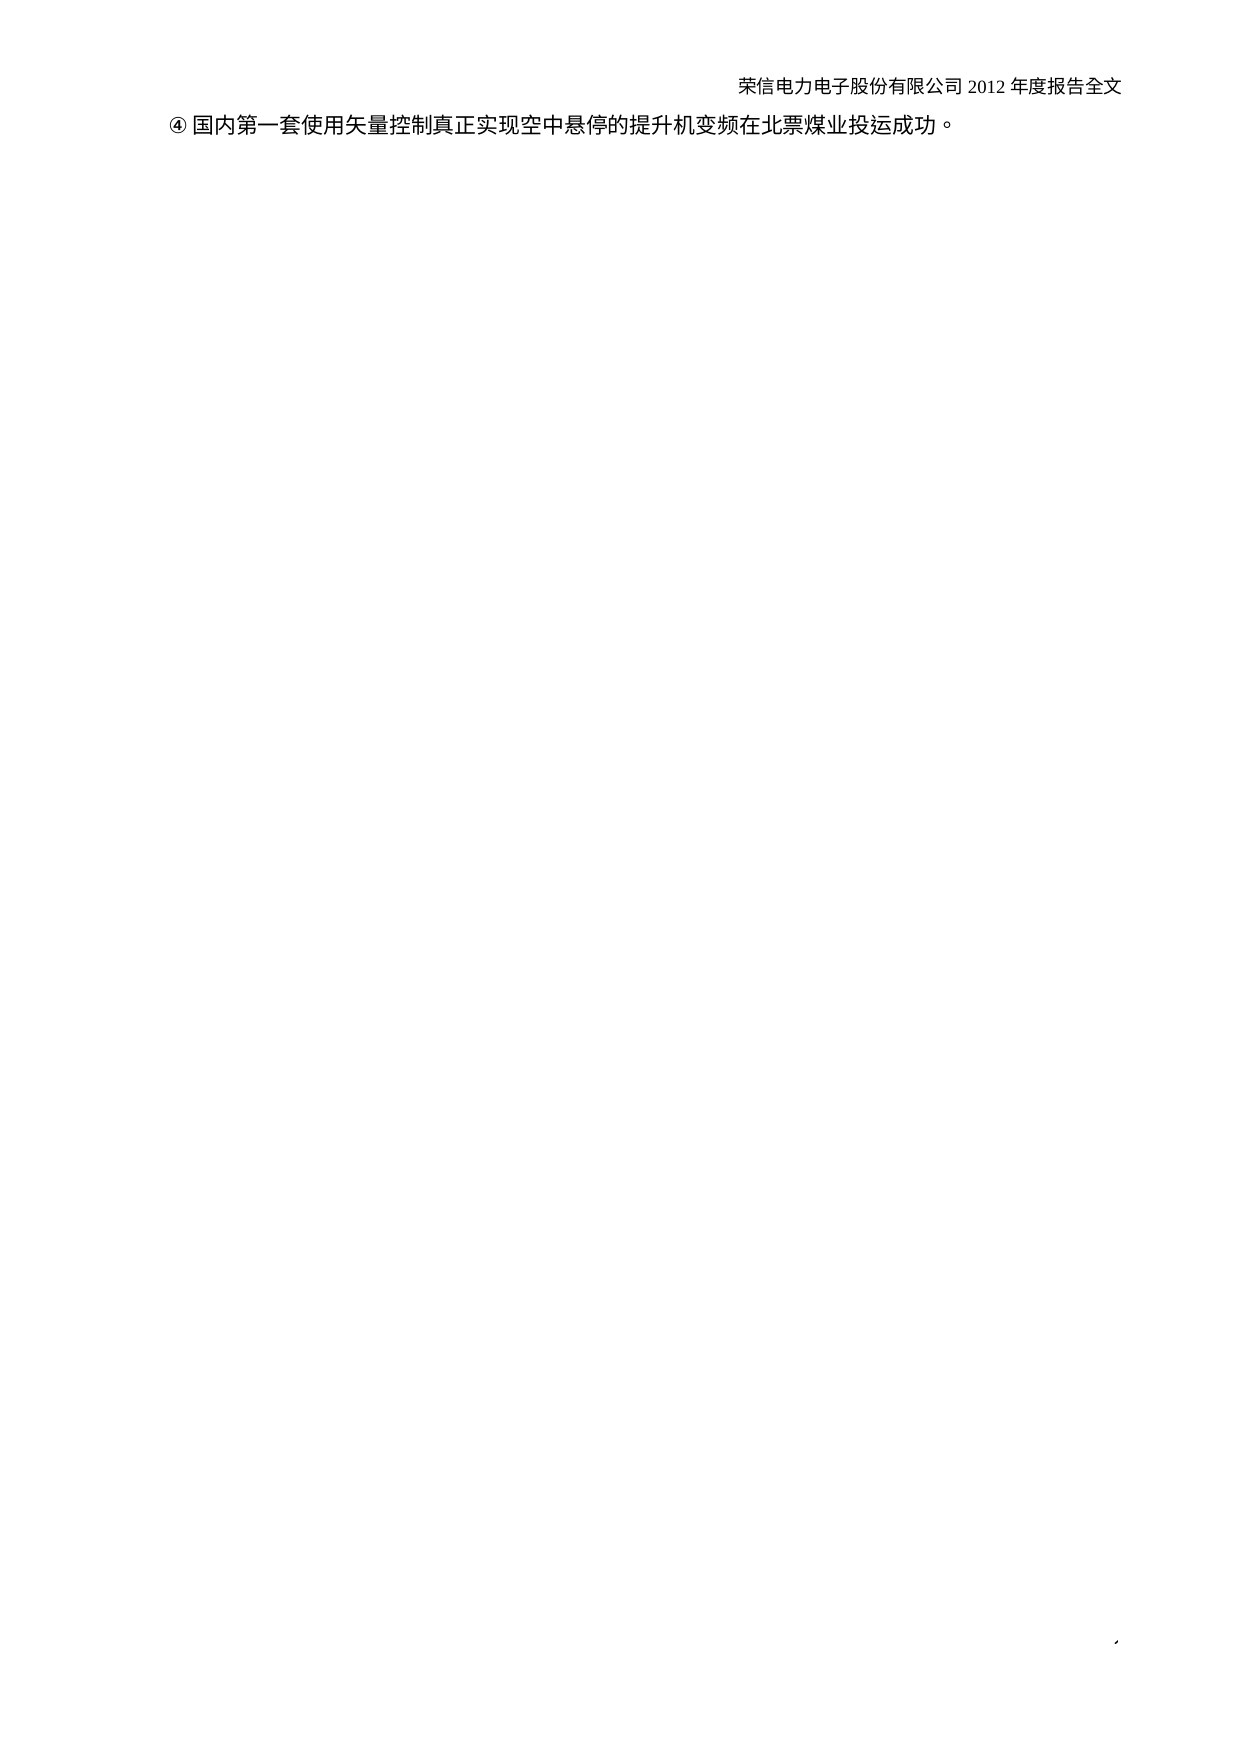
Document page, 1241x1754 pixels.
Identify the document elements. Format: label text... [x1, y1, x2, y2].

text ④国内第一套使用矢量控制真正实现空中悬停的提升机变频在北票煤业投运成功。 [168, 110, 1144, 140]
